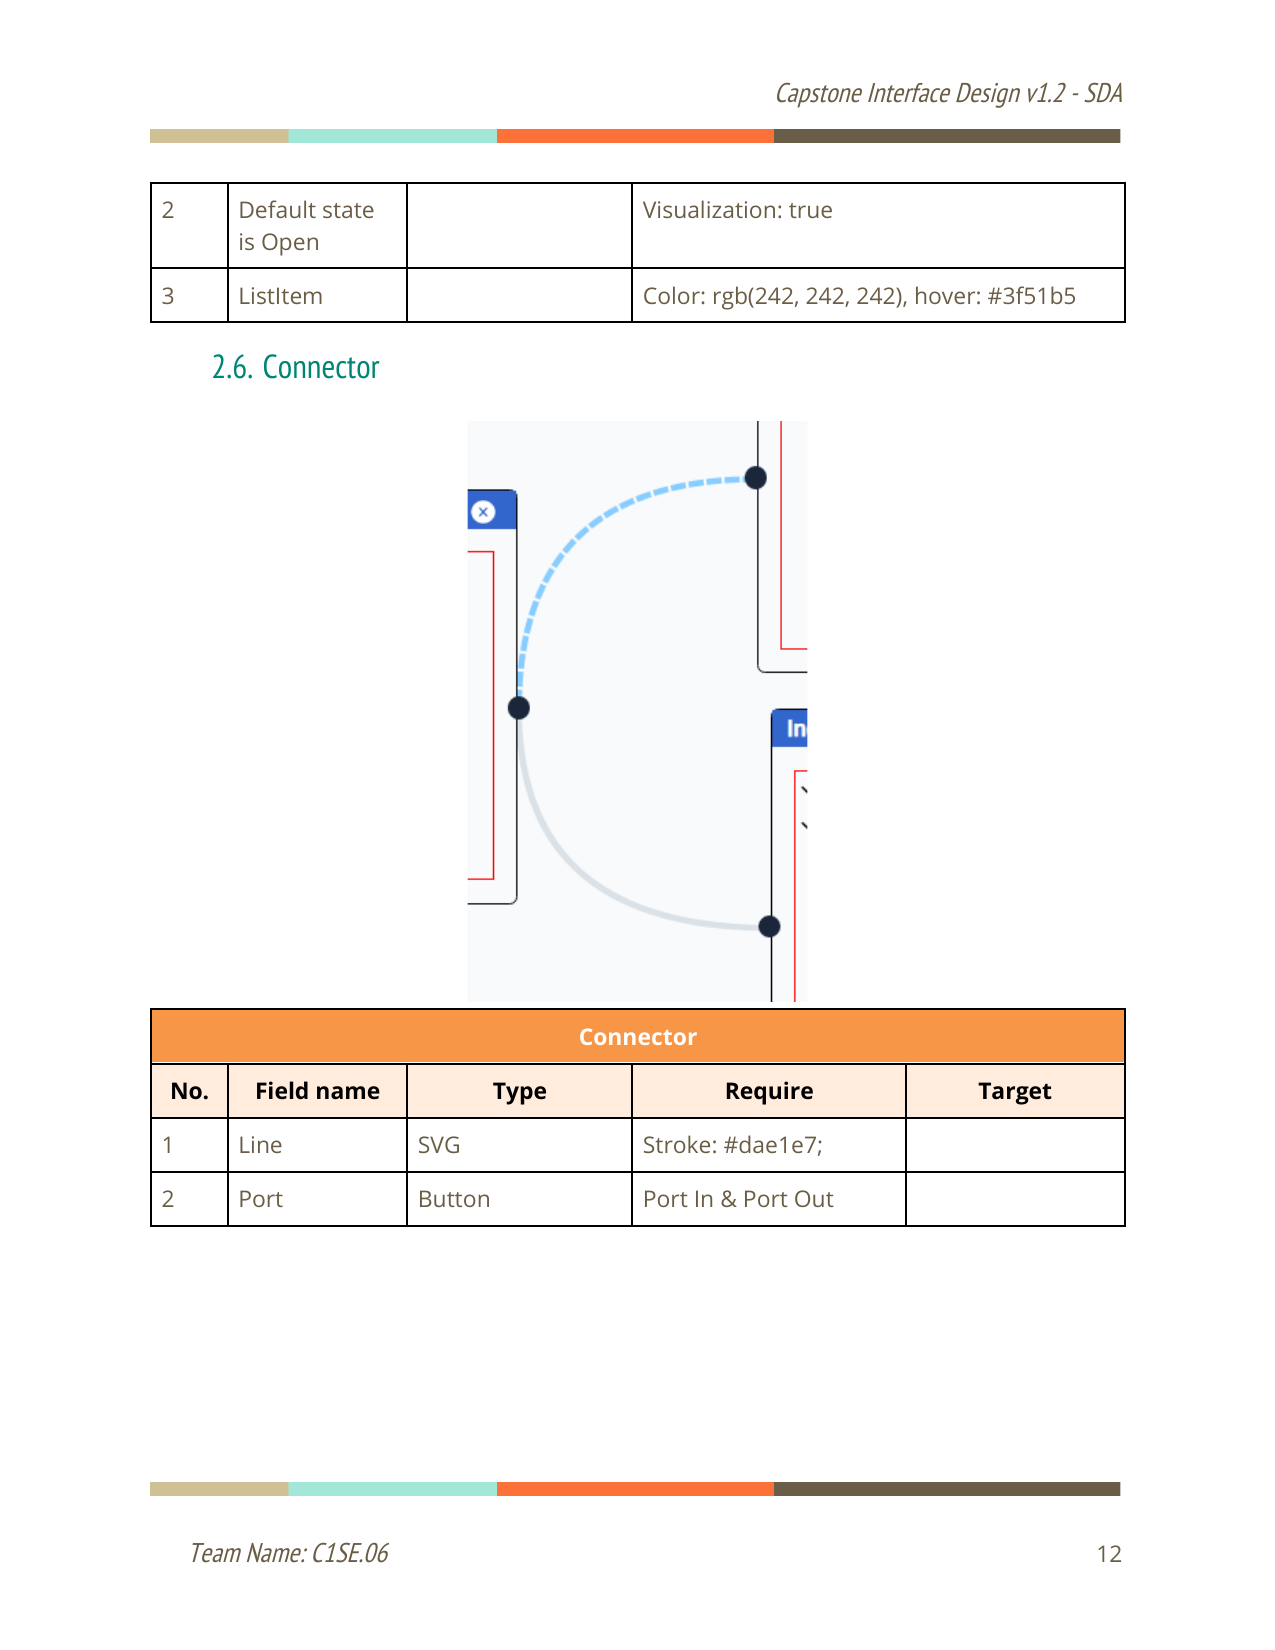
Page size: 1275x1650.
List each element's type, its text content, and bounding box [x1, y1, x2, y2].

table_cell Target [907, 1065, 1124, 1117]
subtitle Connector [253, 344, 1125, 387]
table_cell 1 [152, 1119, 227, 1171]
table_cell Require [633, 1065, 905, 1117]
table_cell [408, 269, 631, 321]
table_cell Default state is Open [229, 184, 406, 267]
table_cell 3 [152, 269, 227, 321]
table_cell Color: rgb(242, 242, 242), hover: #3f51b5 [633, 269, 1124, 321]
table_cell ListItem [229, 269, 406, 321]
table_cell [907, 1119, 1124, 1171]
table_cell 2 [152, 184, 227, 267]
table_cell No. [152, 1065, 227, 1117]
table_cell Line [229, 1119, 406, 1171]
table_cell [408, 184, 631, 267]
table_cell Port In & Port Out [633, 1173, 905, 1225]
picture [467, 421, 808, 1002]
table_cell Button [408, 1173, 631, 1225]
table_header Connector [152, 1010, 1124, 1062]
table_cell [907, 1173, 1124, 1225]
table_cell SVG [408, 1119, 631, 1171]
table_cell Port [229, 1173, 406, 1225]
picture [150, 129, 1121, 143]
picture [150, 1482, 1121, 1496]
table_cell Visualization: true [633, 184, 1124, 267]
table_cell Stroke: #dae1e7; [633, 1119, 905, 1171]
table_cell Field name [229, 1065, 406, 1117]
table_cell 2 [152, 1173, 227, 1225]
table_cell Type [408, 1065, 631, 1117]
